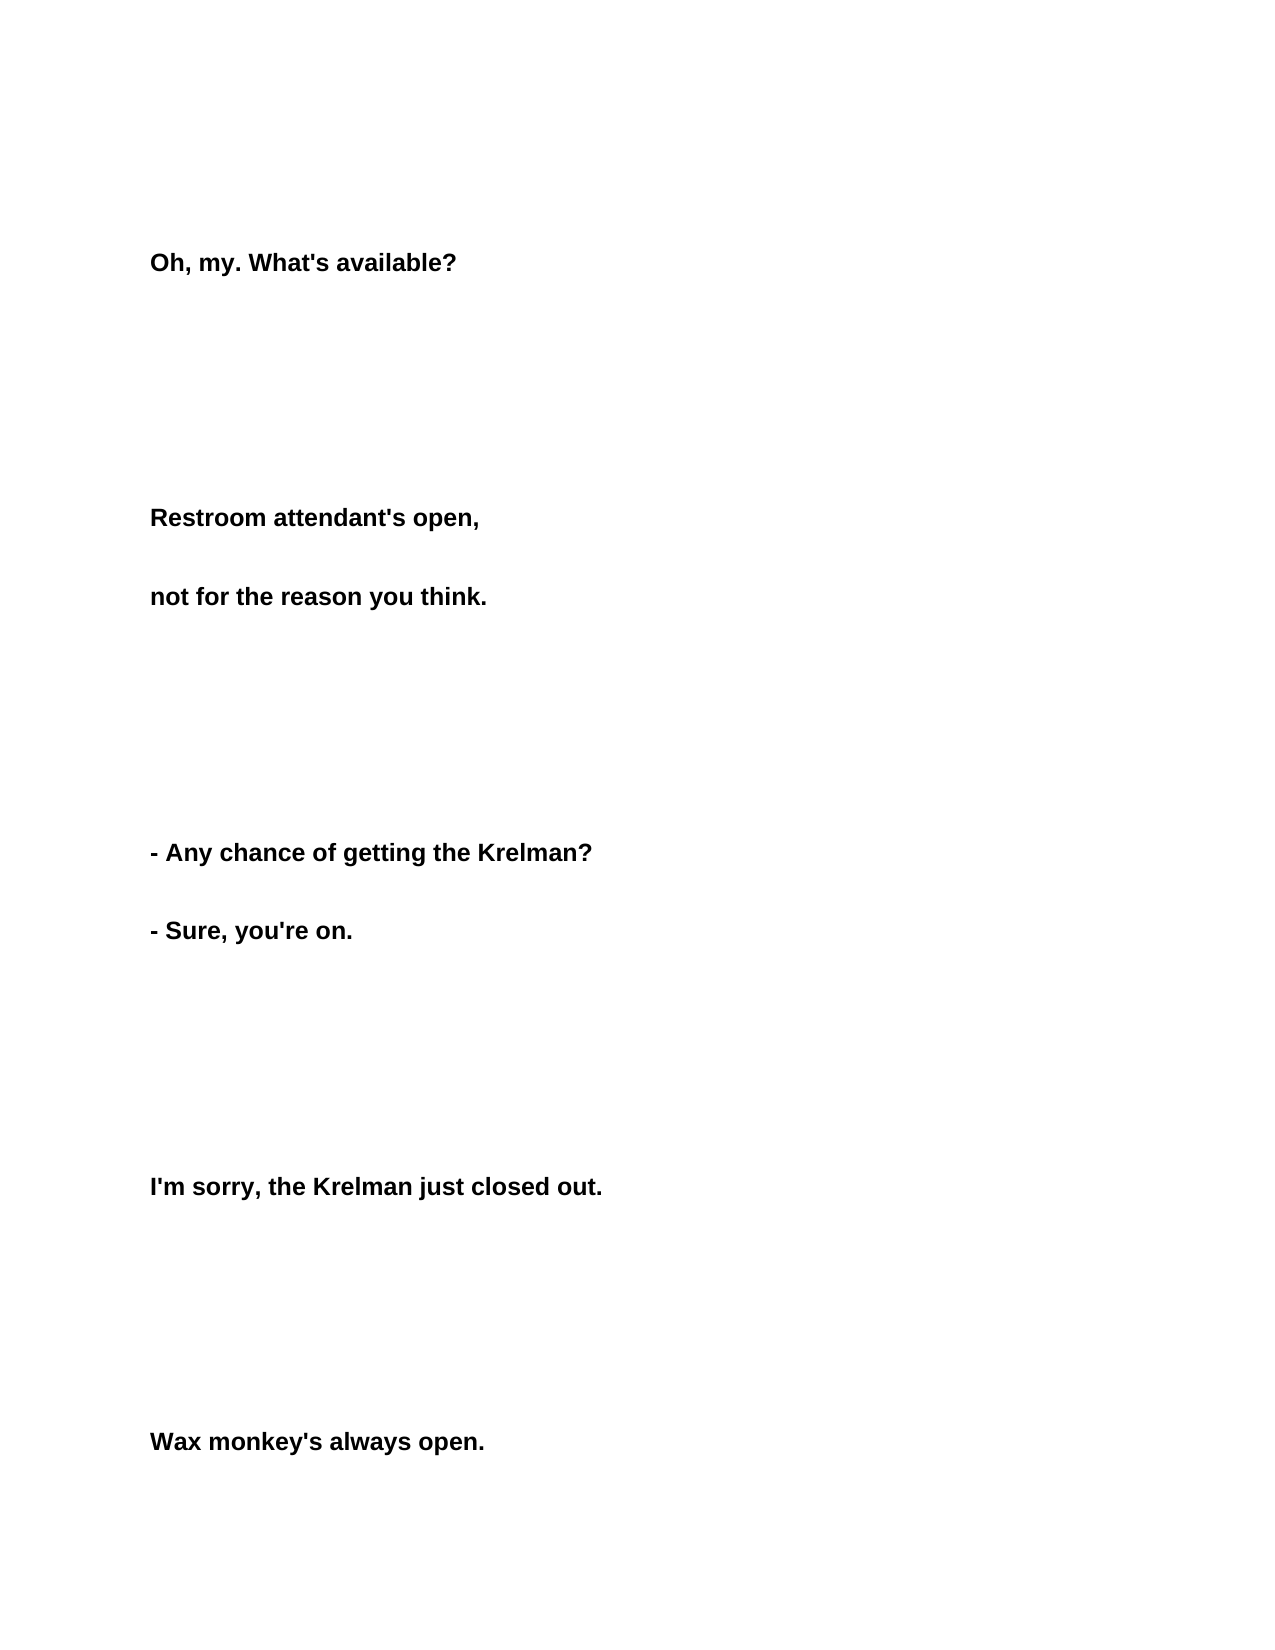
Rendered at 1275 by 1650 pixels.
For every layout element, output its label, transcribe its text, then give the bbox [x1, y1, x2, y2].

subtitle Wax monkey's always open. [150, 1427, 1125, 1456]
subtitle - Sure, you're on. [150, 916, 1125, 945]
subtitle I'm sorry, the Krelman just closed out. [150, 1172, 1125, 1200]
subtitle not for the reason you think. [150, 582, 1125, 611]
subtitle Restroom attendant's open, [150, 503, 1125, 532]
subtitle Oh, my. What's available? [150, 248, 1125, 277]
subtitle - Any chance of getting the Krelman? [150, 837, 1125, 866]
